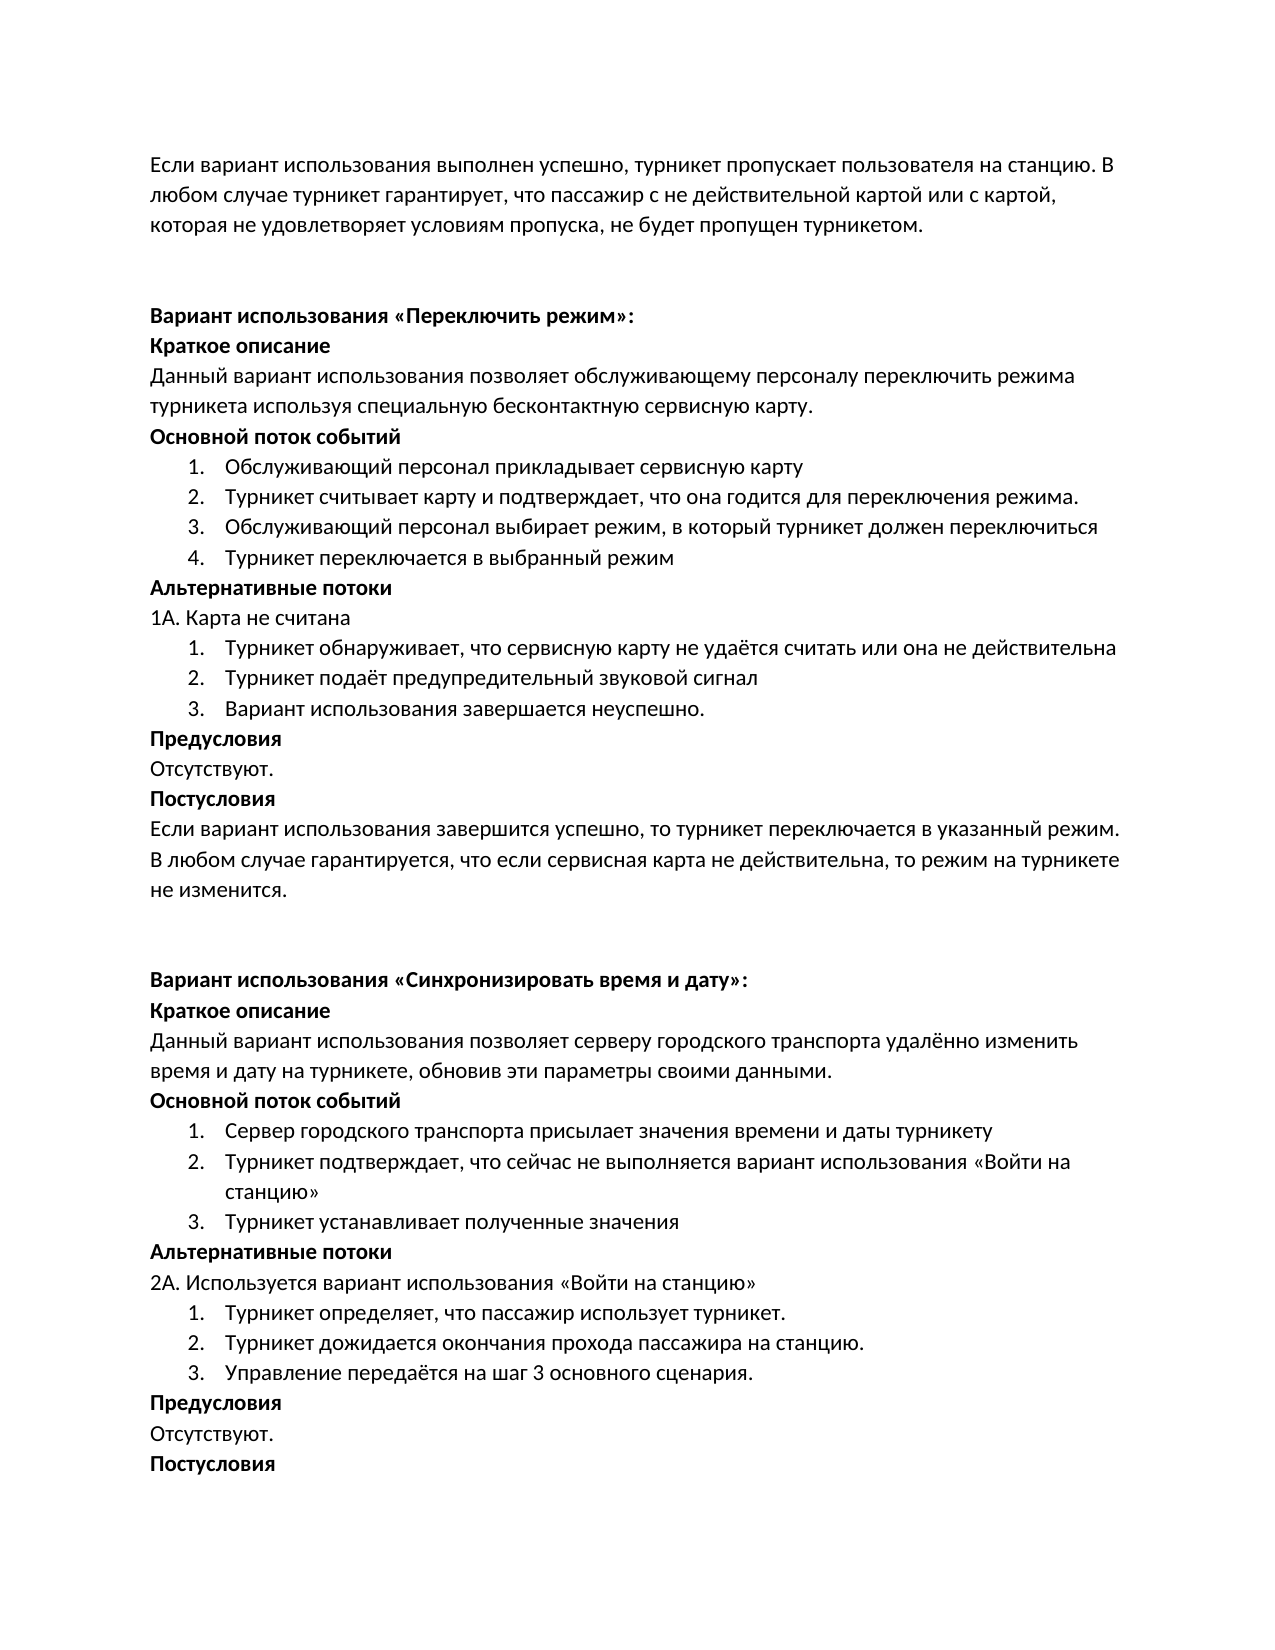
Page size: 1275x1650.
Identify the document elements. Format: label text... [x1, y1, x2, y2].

text Данный вариант использования позволяет обслуживающему персоналу переключить режима турникета используя специальную бесконтактную сервисную карту. [150, 361, 1125, 420]
list Турникет переключается в выбранный режим [187, 543, 1125, 571]
text Отсутствуют. [150, 754, 1125, 782]
text Предусловия [150, 724, 1125, 752]
list Турникет определяет, что пассажир использует турникет. [187, 1298, 1125, 1326]
text 1А. Карта не считана [150, 603, 1125, 631]
text Основной поток событий [150, 1086, 1125, 1114]
text Постусловия [150, 1449, 1125, 1477]
list Турникет считывает карту и подтверждает, что она годится для переключения режима. [187, 482, 1125, 510]
list Турникет устанавливает полученные значения [187, 1207, 1125, 1235]
list Сервер городского транспорта присылает значения времени и даты турникету [187, 1117, 1125, 1145]
list Вариант использования завершается неуспешно. [187, 694, 1125, 722]
text Краткое описание [150, 996, 1125, 1024]
list Турникет обнаруживает, что сервисную карту не удаётся считать или она не действительна [187, 633, 1125, 661]
text Данный вариант использования позволяет серверу городского транспорта удалённо изменить время и дату на турникете, обновив эти параметры своими данными. [150, 1026, 1125, 1084]
text Если вариант использования завершится успешно, то турникет переключается в указанный режим. В любом случае гарантируется, что если сервисная карта не действительна, то режим на турникете не изменится. [150, 814, 1125, 903]
text 2А. Используется вариант использования «Войти на станцию» [150, 1268, 1125, 1296]
text Альтернативные потоки [150, 573, 1125, 601]
text Если вариант использования выполнен успешно, турникет пропускает пользователя на станцию. В любом случае турникет гарантирует, что пассажир с не действительной картой или с картой, которая не удовлетворяет условиям пропуска, не будет пропущен турникетом. [150, 150, 1125, 238]
list Турникет дожидается окончания прохода пассажира на станцию. [187, 1328, 1125, 1356]
text Предусловия [150, 1388, 1125, 1417]
text Альтернативные потоки [150, 1237, 1125, 1266]
text Основной поток событий [150, 422, 1125, 450]
text Вариант использования «Синхронизировать время и дату»: [150, 966, 1125, 994]
text Вариант использования «Переключить режим»: [150, 301, 1125, 329]
list Турникет подаёт предупредительный звуковой сигнал [187, 663, 1125, 692]
text Краткое описание [150, 331, 1125, 359]
list Турникет подтверждает, что сейчас не выполняется вариант использования «Войти на станцию» [187, 1147, 1125, 1205]
list Обслуживающий персонал прикладывает сервисную карту [187, 452, 1125, 480]
text Отсутствуют. [150, 1419, 1125, 1447]
list Обслуживающий персонал выбирает режим, в который турникет должен переключиться [187, 512, 1125, 541]
list Управление передаётся на шаг 3 основного сценария. [187, 1358, 1125, 1386]
text Постусловия [150, 784, 1125, 812]
